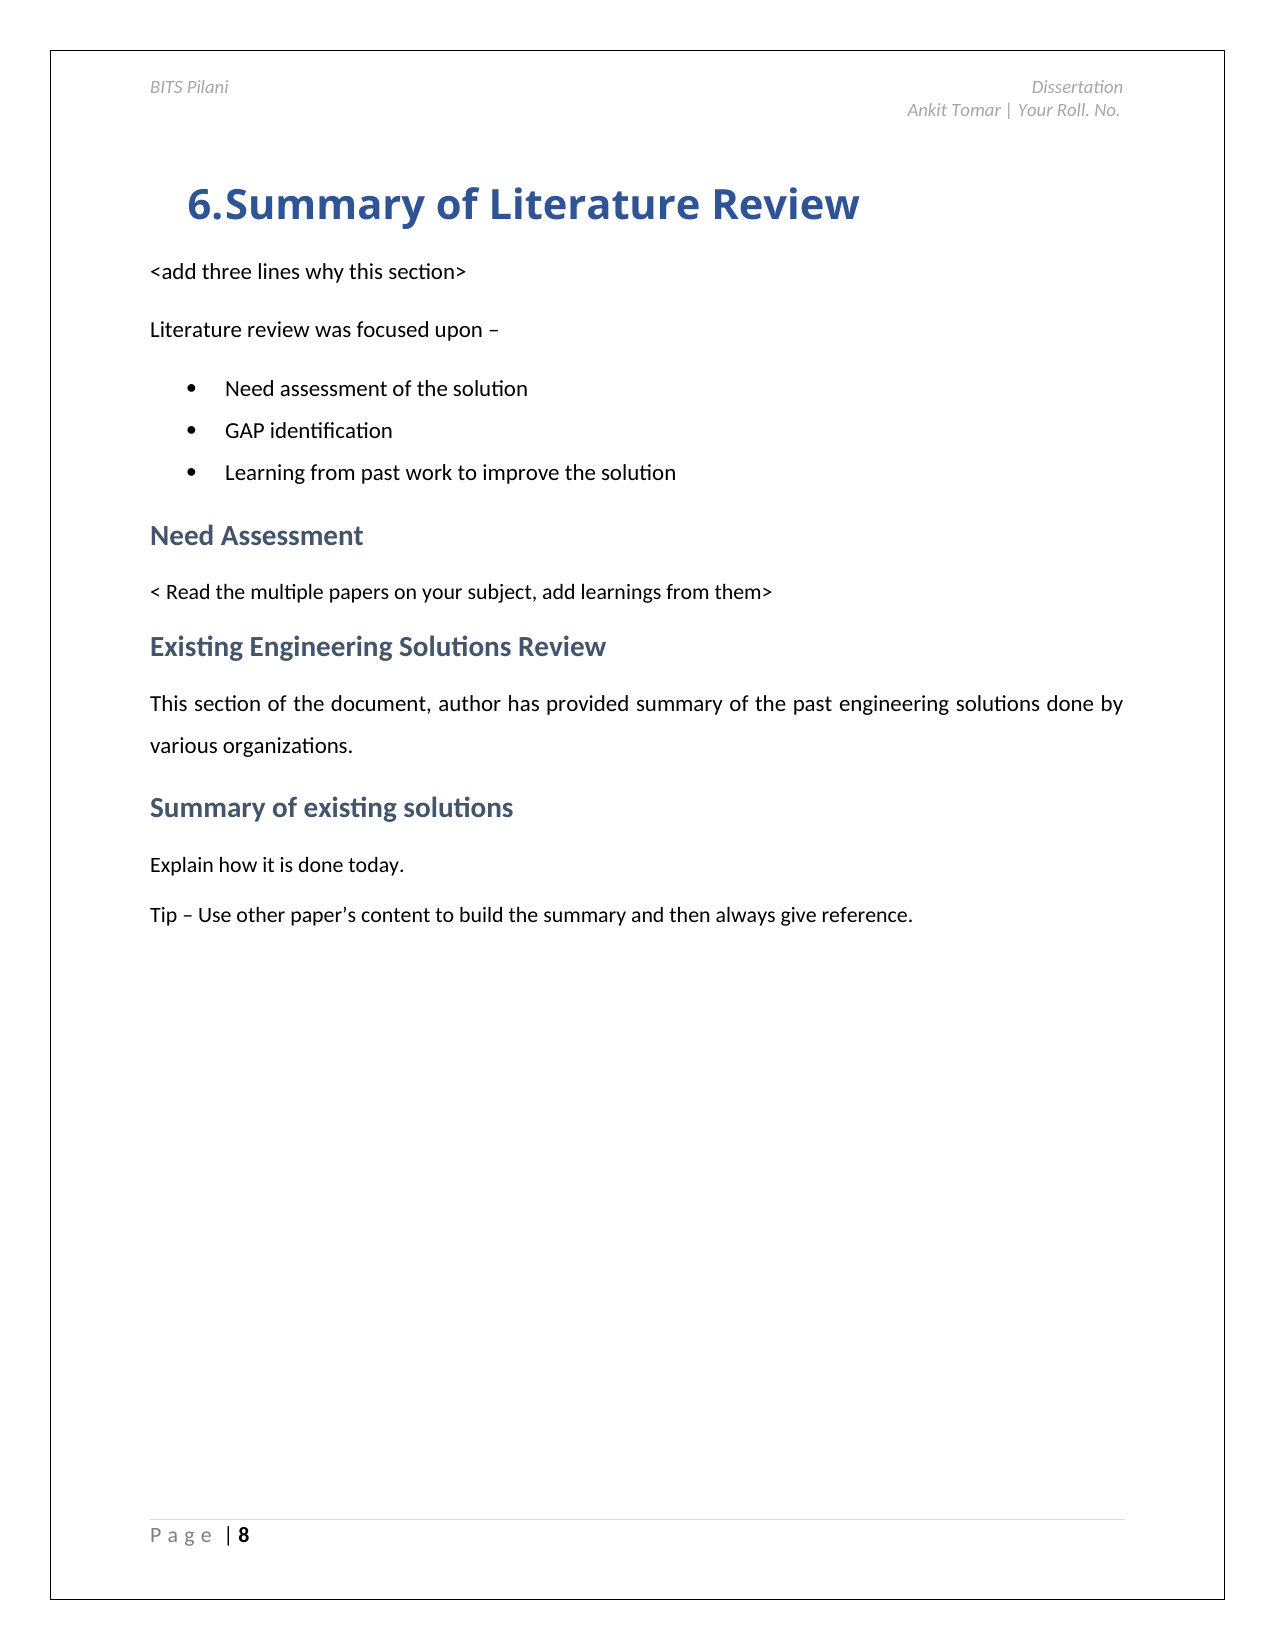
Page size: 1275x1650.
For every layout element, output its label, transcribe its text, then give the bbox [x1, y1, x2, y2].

list Learning from past work to improve the solution [187, 458, 1125, 486]
text This section of the document, author has provided summary of the past engineering solutions done by various organizations. [150, 689, 1125, 759]
subtitle Need Assessment [150, 517, 1125, 552]
list GAP identification [187, 416, 1125, 444]
subtitle Existing Engineering Solutions Review [150, 628, 1125, 663]
text Tip – Use other paper’s content to build the summary and then always give reference. [150, 901, 1125, 927]
text <add three lines why this section> [150, 257, 1125, 285]
text Literature review was focused upon – [150, 315, 1125, 343]
text < Read the multiple papers on your subject, add learnings from them> [150, 578, 1125, 604]
subtitle Summary of existing solutions [150, 789, 1125, 825]
list Need assessment of the solution [187, 374, 1125, 402]
text Explain how it is done today. [150, 851, 1125, 877]
subtitle Summary of Literature Review [187, 175, 1125, 232]
